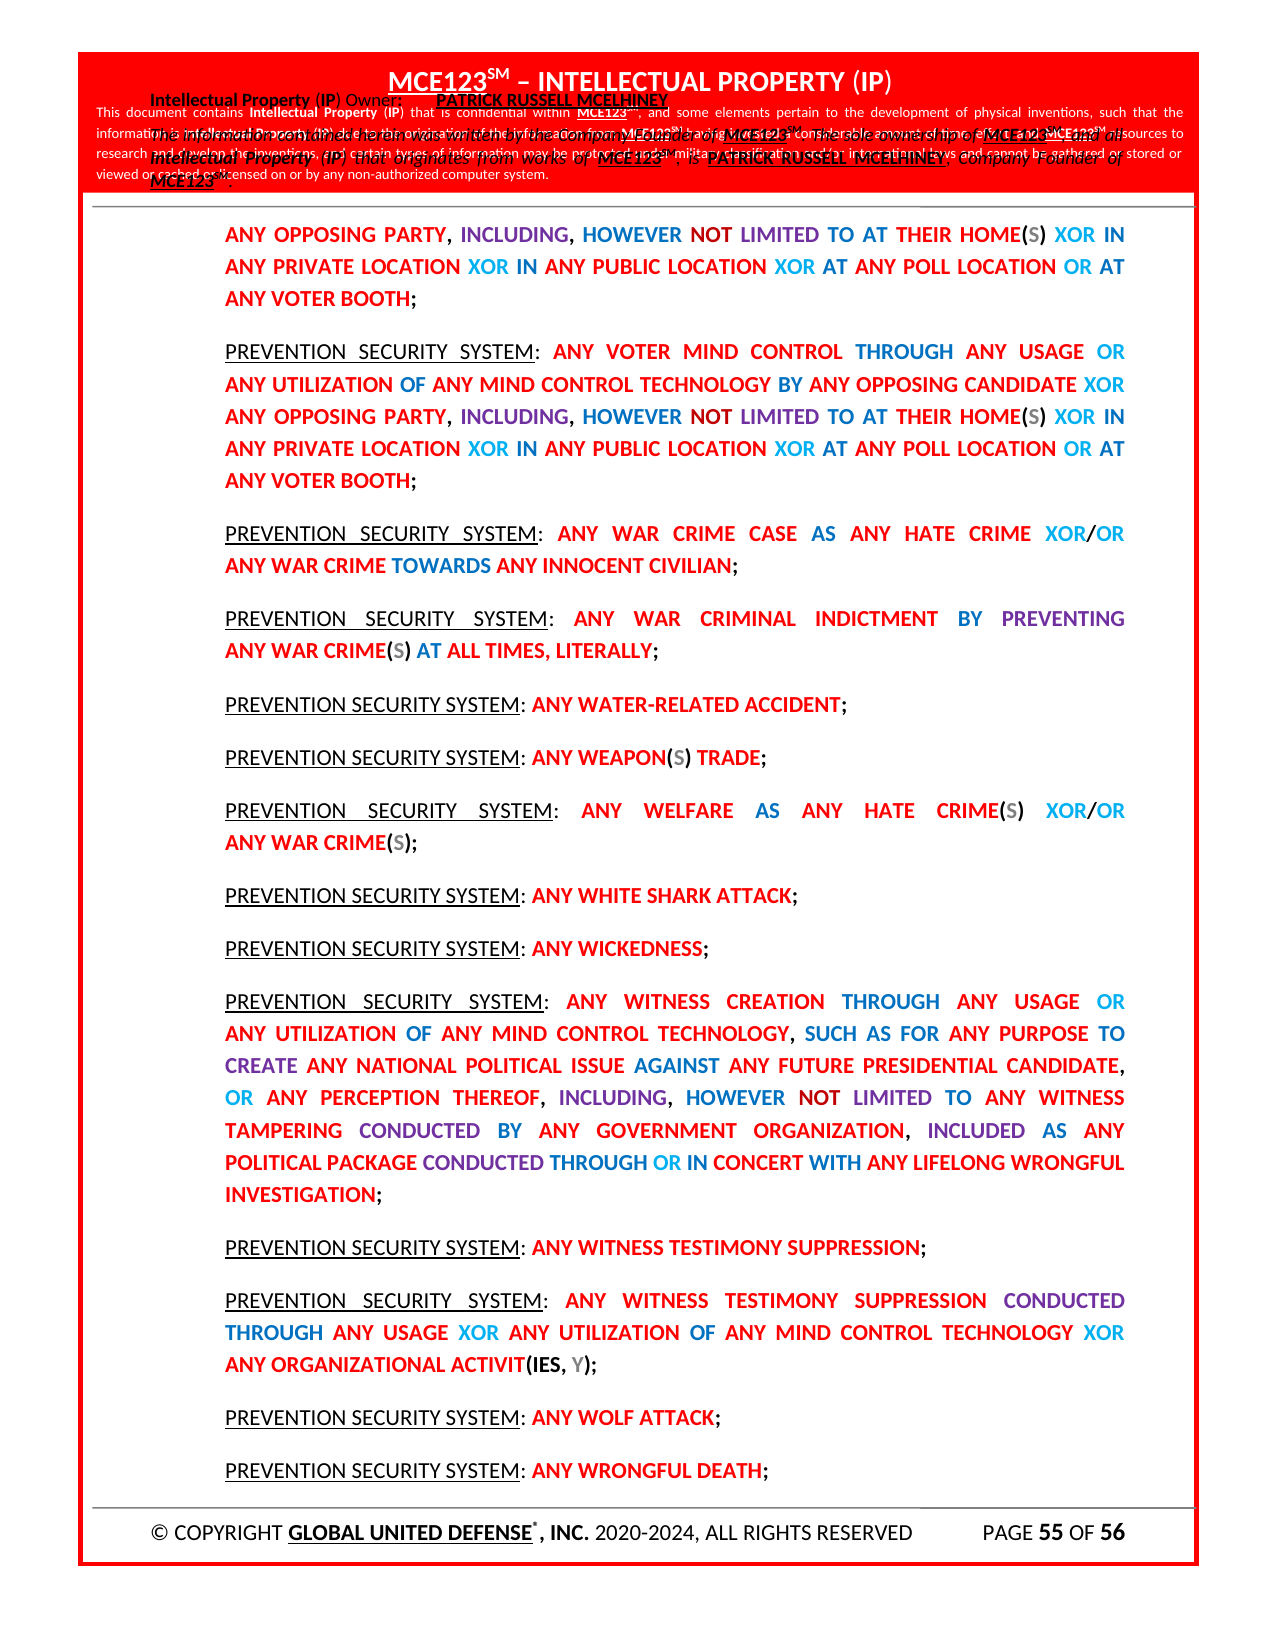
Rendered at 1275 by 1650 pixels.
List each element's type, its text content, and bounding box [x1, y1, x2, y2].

text PREVENTION SECURITY SYSTEM: ANY WITNESS TESTIMONY SUPPRESSION CONDUCTED THROUGH ANY USAGE XOR ANY UTILIZATION OF ANY MIND CONTROL TECHNOLOGY XOR ANY ORGANIZATIONAL ACTIVIT(IES, Y); [225, 1286, 1125, 1378]
text PREVENTION SECURITY SYSTEM: ANY WITNESS TESTIMONY SUPPRESSION; [225, 1233, 1125, 1261]
text PREVENTION SECURITY SYSTEM: ANY WAR CRIME CASE AS ANY HATE CRIME XOR/OR ANY WAR CRIME TOWARDS ANY INNOCENT CIVILIAN; [225, 519, 1125, 579]
text PREVENTION SECURITY SYSTEM: ANY WATER-RELATED ACCIDENT; [225, 690, 1125, 718]
text PREVENTION SECURITY SYSTEM: ANY WEAPON(S) TRADE; [225, 743, 1125, 771]
text PREVENTION SECURITY SYSTEM: ANY WITNESS CREATION THROUGH ANY USAGE OR ANY UTILIZATION OF ANY MIND CONTROL TECHNOLOGY, SUCH AS FOR ANY PURPOSE TO CREATE ANY NATIONAL POLITICAL ISSUE AGAINST ANY FUTURE PRESIDENTIAL CANDIDATE, OR ANY PERCEPTION THEREOF, INCLUDING, HOWEVER NOT LIMITED TO ANY WITNESS TAMPERING CONDUCTED BY ANY GOVERNMENT ORGANIZATION, INCLUDED AS ANY POLITICAL PACKAGE CONDUCTED THROUGH OR IN CONCERT WITH ANY LIFELONG WRONGFUL INVESTIGATION; [225, 987, 1125, 1208]
text PREVENTION SECURITY SYSTEM: ANY WOLF ATTACK; [225, 1403, 1125, 1432]
text PREVENTION SECURITY SYSTEM: ANY WELFARE AS ANY HATE CRIME(S) XOR/OR ANY WAR CRIME(S); [225, 796, 1125, 856]
text PREVENTION SECURITY SYSTEM: ANY WAR CRIMINAL INDICTMENT BY PREVENTING ANY WAR CRIME(S) AT ALL TIMES, LITERALLY; [225, 604, 1125, 665]
text PREVENTION SECURITY SYSTEM: ANY WICKEDNESS; [225, 934, 1125, 962]
text PREVENTION SECURITY SYSTEM: ANY WRONGFUL DEATH; [225, 1457, 1125, 1484]
text PREVENTION SECURITY SYSTEM: ANY VOTER MIND CONTROL THROUGH ANY USAGE OR ANY UTILIZATION OF ANY MIND CONTROL TECHNOLOGY BY ANY OPPOSING CANDIDATE XOR ANY OPPOSING PARTY, INCLUDING, HOWEVER NOT LIMITED TO AT THEIR HOME(S) XOR IN ANY PRIVATE LOCATION XOR IN ANY PUBLIC LOCATION XOR AT ANY POLL LOCATION OR AT ANY VOTER BOOTH; [225, 337, 1125, 494]
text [225, 220, 1125, 312]
text PREVENTION SECURITY SYSTEM: ANY WHITE SHARK ATTACK; [225, 881, 1125, 909]
